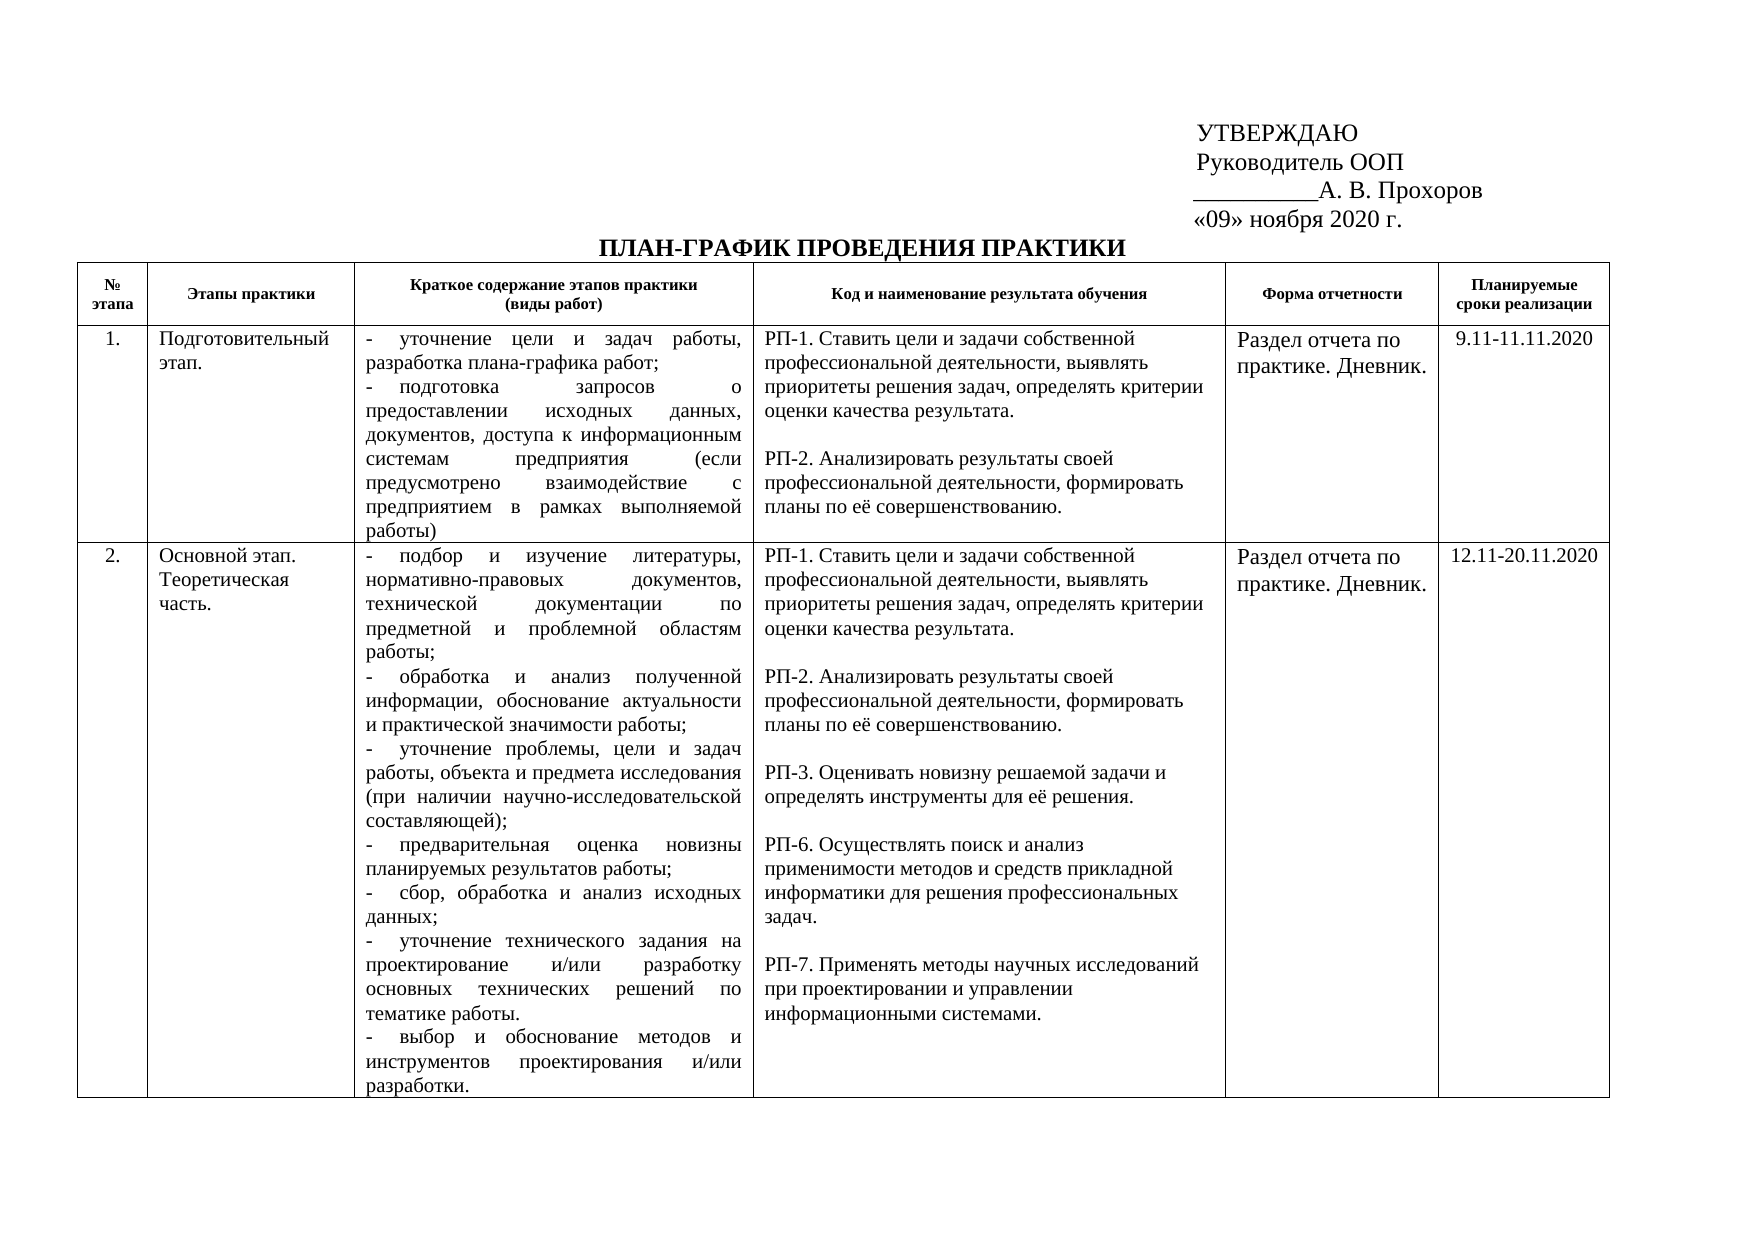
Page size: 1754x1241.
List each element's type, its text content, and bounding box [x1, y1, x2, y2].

text Руководитель ООП [1196, 147, 1636, 176]
table_header Код и наименование результата обучения [754, 263, 1225, 324]
table_header Планируемые сроки реализации [1439, 263, 1609, 324]
table_cell 1. [78, 326, 147, 542]
table_cell РП-1. Ставить цели и задачи собственной профессиональной деятельности, выявлять приоритеты решения задач, определять критерии оценки качества результата. РП-2. Анализировать результаты своей профессиональной деятельности, формировать планы по её совершенствованию. [754, 326, 1225, 542]
table_header Форма отчетности [1226, 263, 1438, 324]
text УТВЕРЖДАЮ [1196, 118, 1636, 147]
table_header Краткое содержание этапов практики (виды работ) [355, 263, 753, 324]
subtitle ПЛАН-ГРАФИК ПРОВЕДЕНИЯ ПРАКТИКИ [89, 233, 1636, 262]
table_cell - подбор и изучение литературы, нормативно-правовых документов, технической документации по предметной и проблемной областям работы; - обработка и анализ полученной информации, обоснование актуальности и практической значимости работы; - уточнение проблемы, цели и задач работы, объекта и предмета исследования (при наличии научно-исследовательской составляющей); - предварительная оценка новизны планируемых результатов работы; - сбор, обработка и анализ исходных данных; - уточнение технического задания на проектирование и/или разработку основных технических решений по тематике работы. - выбор и обоснование методов и инструментов проектирования и/или разработки. [355, 543, 753, 1097]
table_cell Подготовительный этап. [148, 326, 354, 542]
text «09» ноября 2020 г. [1193, 204, 1636, 233]
table_header № этапа [78, 263, 147, 324]
table_cell РП-1. Ставить цели и задачи собственной профессиональной деятельности, выявлять приоритеты решения задач, определять критерии оценки качества результата. РП-2. Анализировать результаты своей профессиональной деятельности, формировать планы по её совершенствованию. РП-3. Оценивать новизну решаемой задачи и определять инструменты для её решения. РП-6. Осуществлять поиск и анализ применимости методов и средств прикладной информатики для решения профессиональных задач. РП-7. Применять методы научных исследований при проектировании и управлении информационными системами. [754, 543, 1225, 1097]
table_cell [1226, 543, 1438, 1097]
table_header Этапы практики [148, 263, 354, 324]
table_cell Раздел отчета по практике. Дневник. [1226, 326, 1438, 542]
table_cell 9.11-11.11.2020 [1439, 326, 1609, 542]
table_cell Основной этап. Теоретическая часть. [148, 543, 354, 1097]
table_cell 12.11-20.11.2020 [1439, 543, 1609, 1097]
table_cell 2. [78, 543, 147, 1097]
table_cell - уточнение цели и задач работы, разработка плана-графика работ; - подготовка запросов о предоставлении исходных данных, документов, доступа к информационным системам предприятия (если предусмотрено взаимодействие с предприятием в рамках выполняемой работы) [355, 326, 753, 542]
text __________А. В. Прохоров [1193, 176, 1636, 204]
